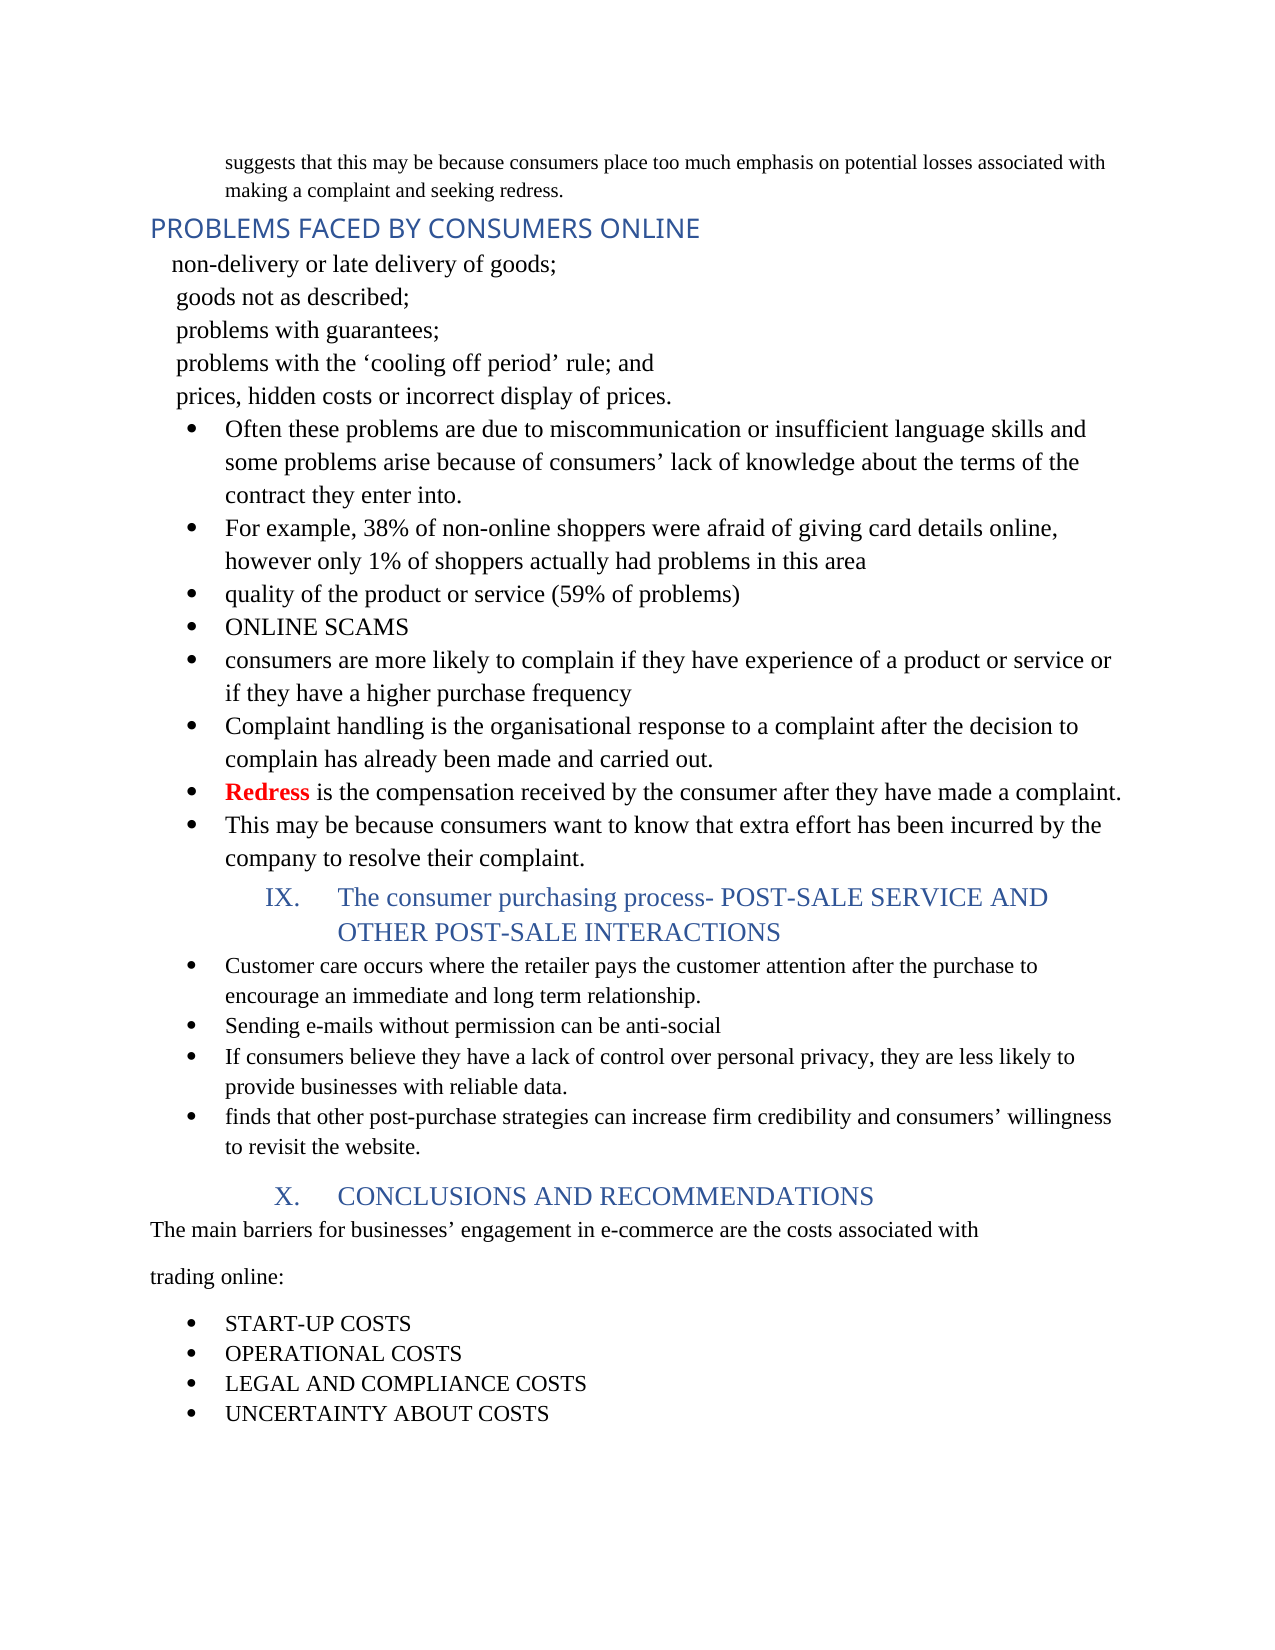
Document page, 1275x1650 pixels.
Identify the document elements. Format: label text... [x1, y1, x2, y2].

list START-UP COSTS [187, 1310, 1125, 1336]
list Customer care occurs where the retailer pays the customer attention after the purchase to encourage an immediate and long term relationship. [187, 952, 1125, 1009]
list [187, 150, 1125, 202]
text  problems with the ‘cooling off period’ rule; and [150, 348, 1125, 377]
list UNCERTAINTY ABOUT COSTS [187, 1400, 1125, 1427]
subtitle The consumer purchasing process- POST-SALE SERVICE AND OTHER POST-SALE INTERACTIONS [300, 881, 1125, 948]
list quality of the product or service (59% of problems) [187, 579, 1125, 608]
list Redress is the compensation received by the consumer after they have made a complaint. [187, 777, 1125, 806]
text  non-delivery or late delivery of goods; [150, 249, 1125, 278]
list OPERATIONAL COSTS [187, 1340, 1125, 1366]
list consumers are more likely to complain if they have experience of a product or service or if they have a higher purchase frequency [187, 645, 1125, 707]
subtitle PROBLEMS FACED BY CONSUMERS ONLINE [150, 209, 1125, 246]
subtitle CONCLUSIONS AND RECOMMENDATIONS [300, 1180, 1125, 1211]
list LEGAL AND COMPLIANCE COSTS [187, 1370, 1125, 1397]
text trading online: [150, 1263, 1125, 1289]
list For example, 38% of non-online shoppers were afraid of giving card details online, however only 1% of shoppers actually had problems in this area [187, 513, 1125, 575]
text  prices, hidden costs or incorrect display of prices. [150, 381, 1125, 410]
text  problems with guarantees; [150, 315, 1125, 344]
list ONLINE SCAMS [187, 612, 1125, 641]
list Sending e-mails without permission can be anti-social [187, 1013, 1125, 1039]
list Often these problems are due to miscommunication or insufficient language skills and some problems arise because of consumers’ lack of knowledge about the terms of the contract they enter into. [187, 414, 1125, 509]
list finds that other post-purchase strategies can increase firm credibility and consumers’ willingness to revisit the website. [187, 1103, 1125, 1160]
text  goods not as described; [150, 282, 1125, 311]
list Complaint handling is the organisational response to a complaint after the decision to complain has already been made and carried out. [187, 711, 1125, 773]
text The main barriers for businesses’ engagement in e-commerce are the costs associated with [150, 1216, 1125, 1242]
list This may be because consumers want to know that extra effort has been incurred by the company to resolve their complaint. [187, 811, 1125, 872]
list If consumers believe they have a lack of control over personal privacy, they are less likely to provide businesses with reliable data. [187, 1043, 1125, 1099]
